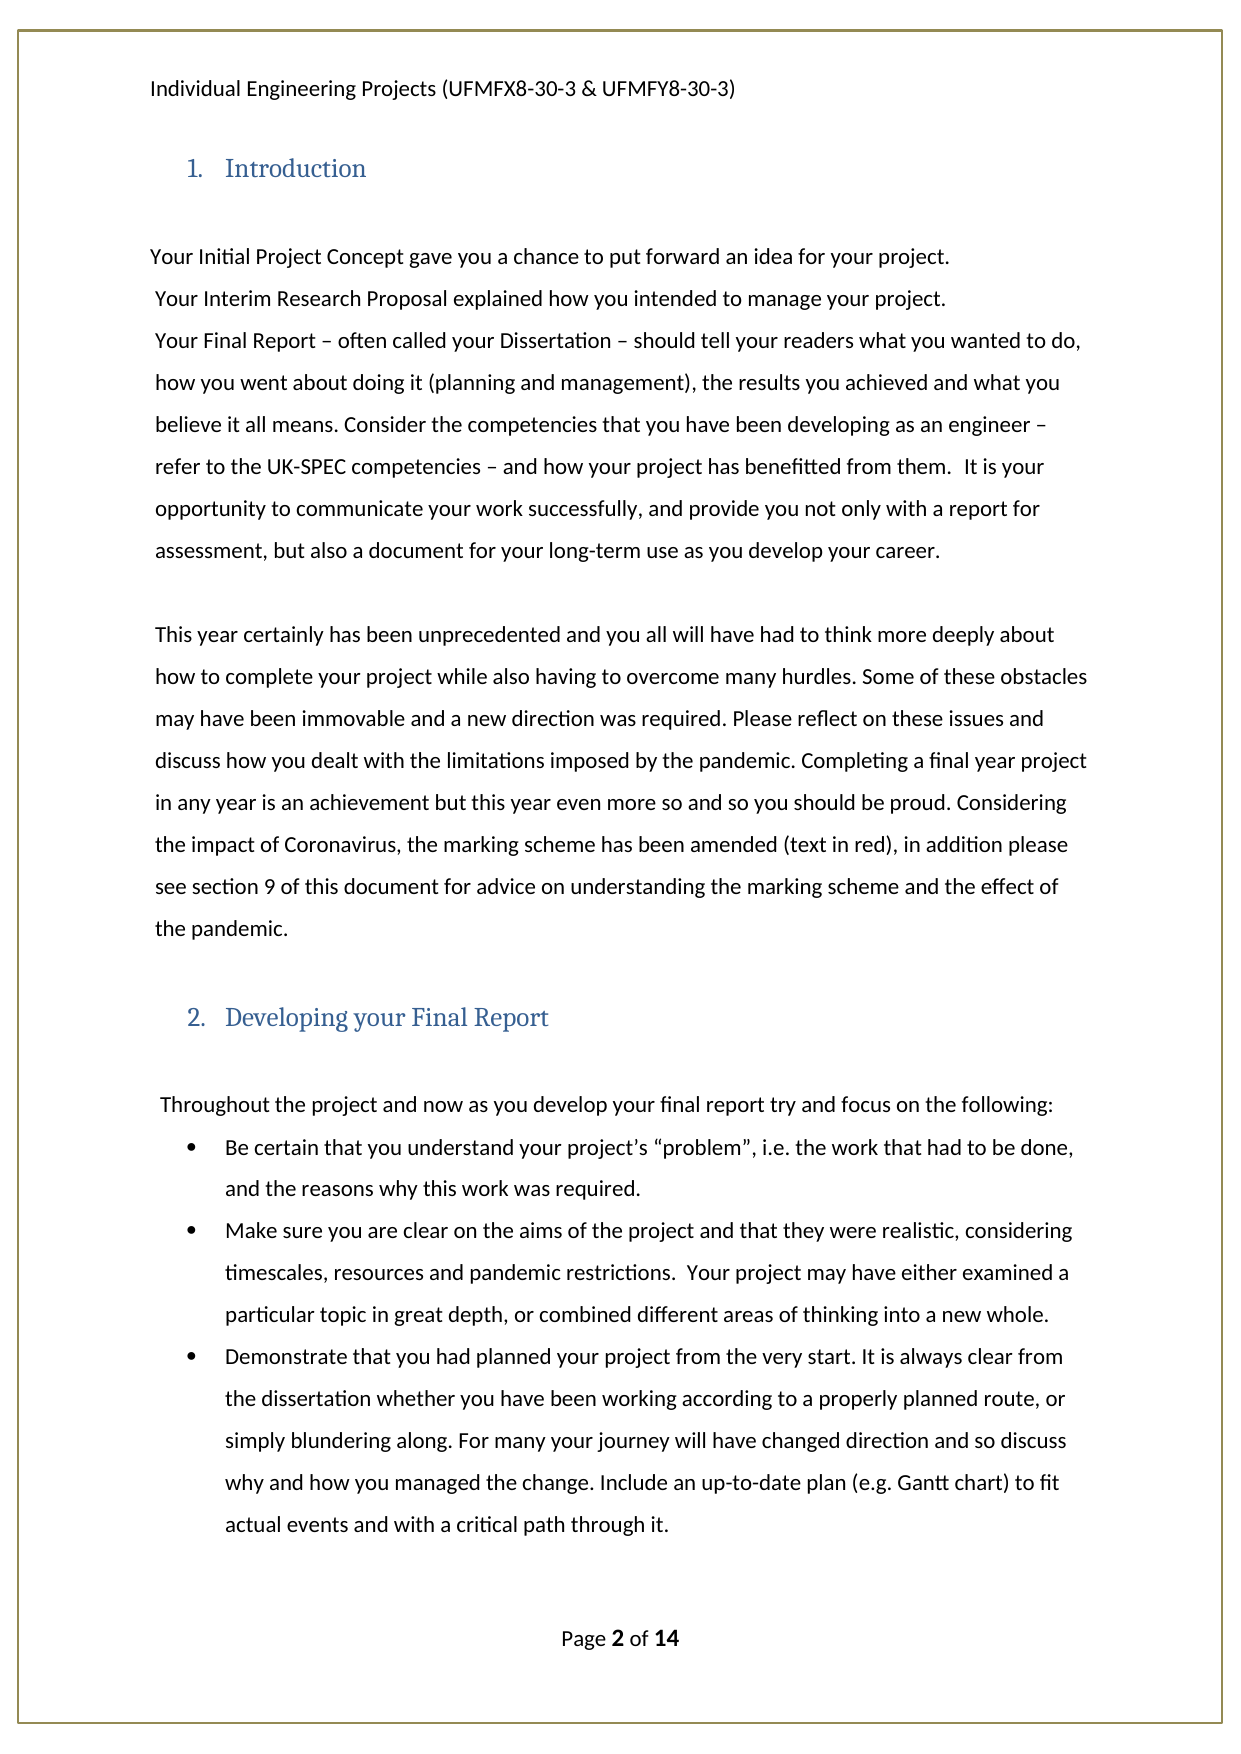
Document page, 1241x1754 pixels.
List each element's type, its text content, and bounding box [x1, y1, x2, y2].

subtitle Introduction [187, 153, 1090, 184]
list Demonstrate that you had planned your project from the very start. It is always clear from the dissertation whether you have been working according to a properly planned route, or simply blundering along. For many your journey will have changed direction and so discuss why and how you managed the change. Include an up-to-date plan (e.g. Gantt chart) to fit actual events and with a critical path through it. [187, 1342, 1090, 1538]
list Be certain that you understand your project’s “problem”, i.e. the work that had to be done, and the reasons why this work was required. [187, 1133, 1090, 1203]
text Throughout the project and now as you develop your final report try and focus on the following: [155, 1091, 1090, 1119]
text This year certainly has been unprecedented and you all will have had to think more deeply about how to complete your project while also having to overcome many hurdles. Some of these obstacles may have been immovable and a new direction was required. Please reflect on these issues and discuss how you dealt with the limitations imposed by the pandemic. Completing a final year project in any year is an achievement but this year even more so and so you should be proud. Considering the impact of Coronavirus, the marking scheme has been amended (text in red), in addition please see section 9 of this document for advice on understanding the marking scheme and the effect of the pandemic. [155, 620, 1090, 942]
text Your Initial Project Concept gave you a chance to put forward an idea for your project. [150, 242, 1090, 270]
list Make sure you are clear on the aims of the project and that they were realistic, considering timescales, resources and pandemic restrictions. Your project may have either examined a particular topic in great depth, or combined different areas of thinking into a new whole. [187, 1217, 1090, 1328]
text Your Final Report – often called your Dissertation – should tell your readers what you wanted to do, how you went about doing it (planning and management), the results you achieved and what you believe it all means. Consider the competencies that you have been developing as an engineer – refer to the UK-SPEC competencies – and how your project has benefitted from them. It is your opportunity to communicate your work successfully, and provide you not only with a report for assessment, but also a document for your long-term use as you develop your career. [155, 326, 1090, 564]
subtitle Developing your Final Report [187, 1002, 1090, 1033]
text Your Interim Research Proposal explained how you intended to manage your project. [155, 284, 1090, 312]
